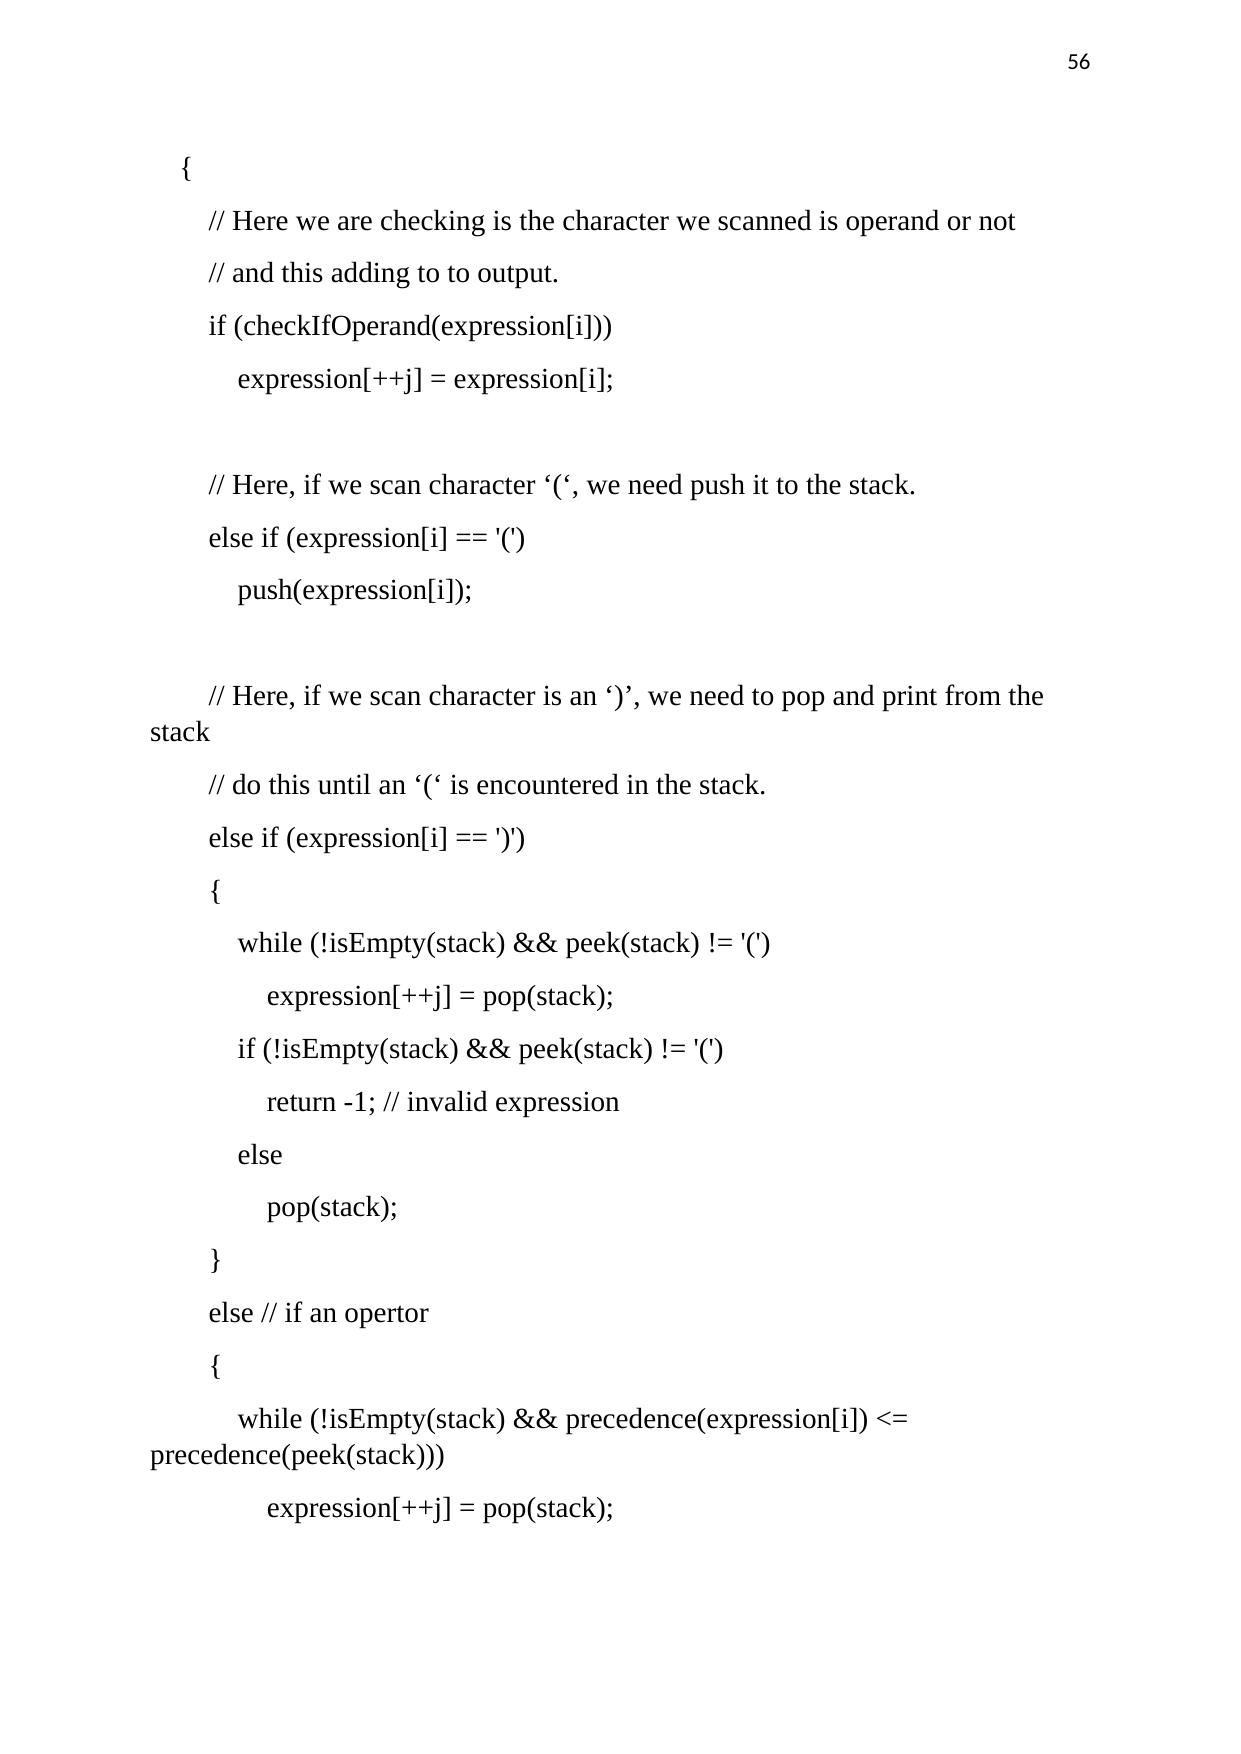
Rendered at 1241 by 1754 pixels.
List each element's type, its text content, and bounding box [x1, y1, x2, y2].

text // Here, if we scan character is an ‘)’, we need to pop and print from the stack [150, 678, 1090, 748]
text expression[++j] = pop(stack); [150, 978, 1090, 1012]
text if (checkIfOperand(expression[i])) [150, 308, 1090, 342]
text while (!isEmpty(stack) && peek(stack) != '(') [150, 926, 1090, 959]
text { [150, 873, 1090, 906]
text // Here we are checking is the character we scanned is operand or not [150, 203, 1090, 236]
text expression[++j] = expression[i]; [150, 361, 1090, 395]
text expression[++j] = pop(stack); [150, 1490, 1090, 1523]
text { [150, 150, 1090, 183]
text else if (expression[i] == ')') [150, 820, 1090, 853]
text else // if an opertor [150, 1295, 1090, 1329]
text pop(stack); [150, 1189, 1090, 1223]
text } [150, 1242, 1090, 1276]
text { [150, 1348, 1090, 1382]
text else [150, 1137, 1090, 1170]
text if (!isEmpty(stack) && peek(stack) != '(') [150, 1031, 1090, 1065]
text // do this until an ‘(‘ is encountered in the stack. [150, 767, 1090, 801]
text while (!isEmpty(stack) && precedence(expression[i]) <= precedence(peek(stack))) [150, 1401, 1090, 1471]
text // Here, if we scan character ‘(‘, we need push it to the stack. [150, 467, 1090, 500]
text else if (expression[i] == '(') [150, 520, 1090, 553]
text return -1; // invalid expression [150, 1084, 1090, 1117]
text // and this adding to to output. [150, 256, 1090, 289]
text push(expression[i]); [150, 572, 1090, 606]
